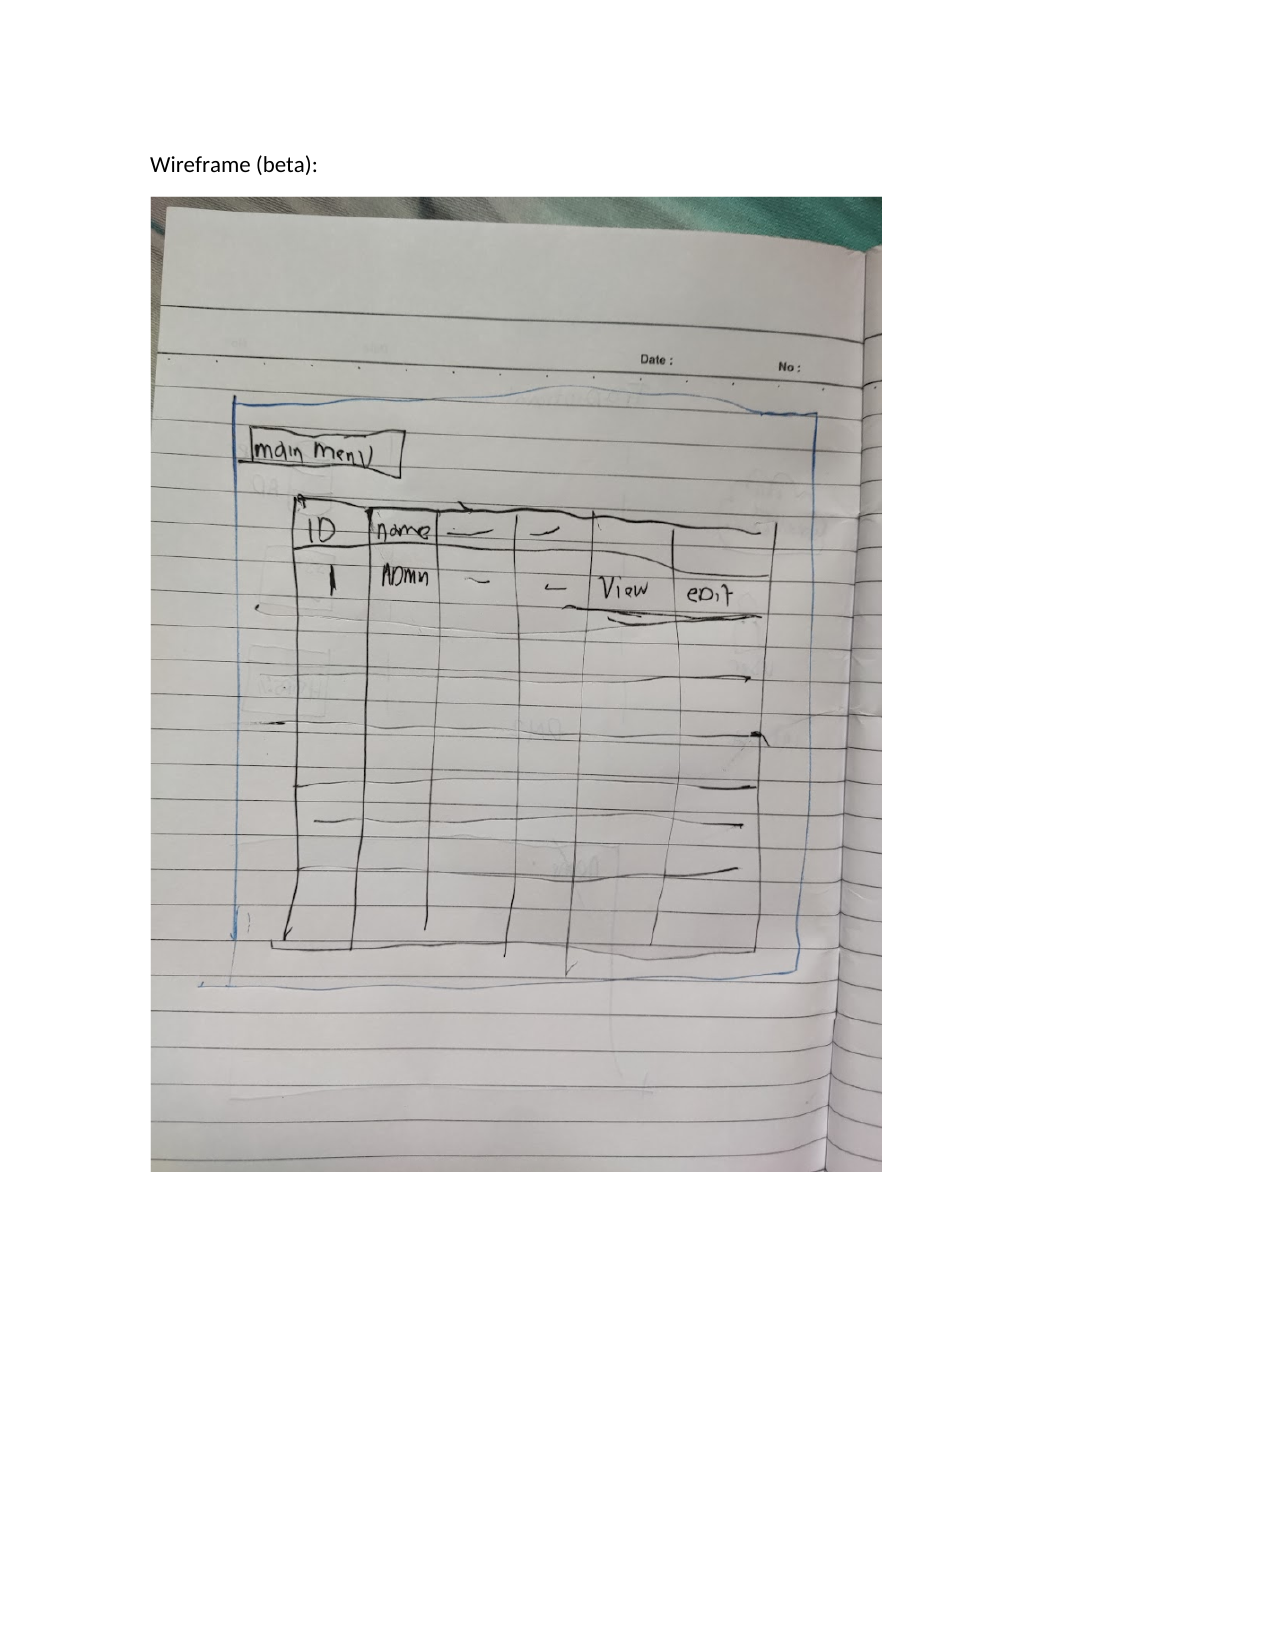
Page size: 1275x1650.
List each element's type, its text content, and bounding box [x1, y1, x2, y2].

picture [151, 198, 882, 1171]
text Wireframe (beta): [150, 150, 1125, 178]
